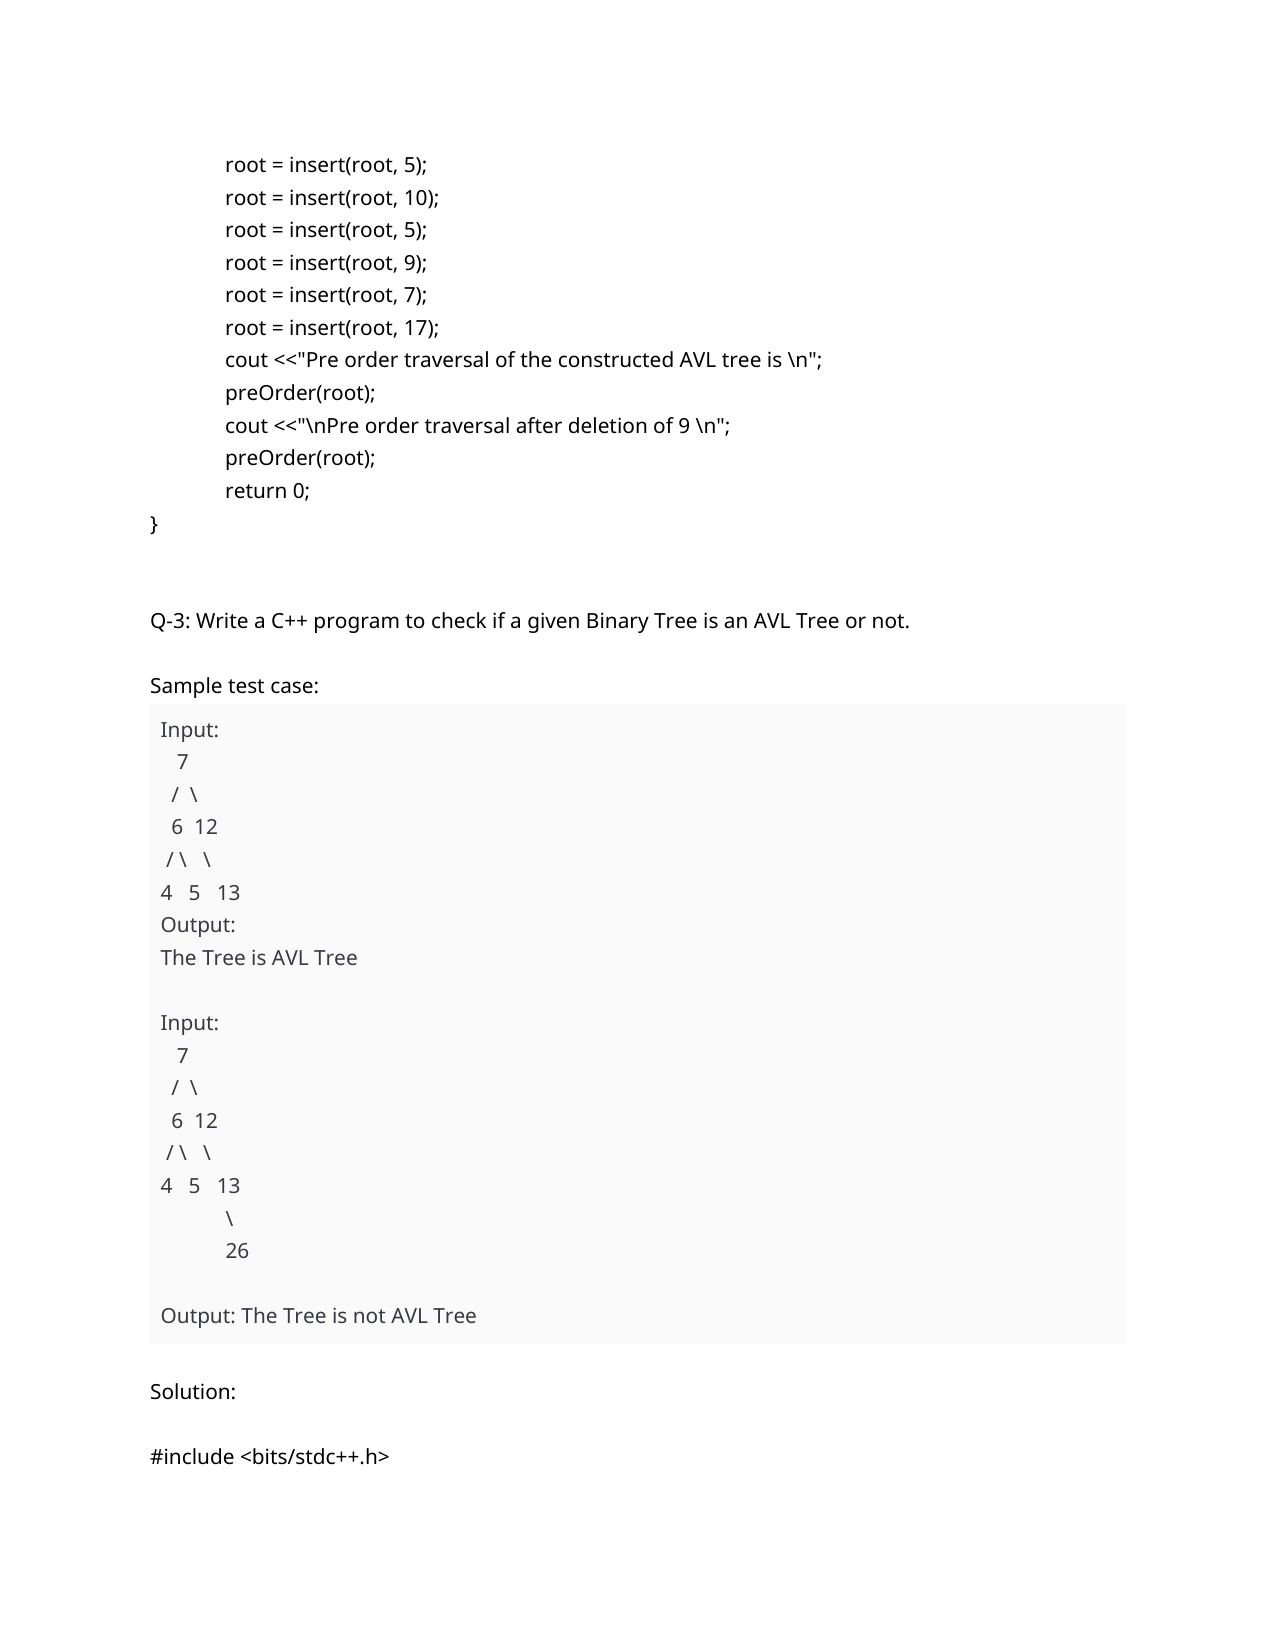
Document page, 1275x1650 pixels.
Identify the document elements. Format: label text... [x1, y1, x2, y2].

text return 0; [150, 476, 1125, 504]
text root = insert(root, 9); [150, 248, 1125, 276]
text root = insert(root, 7); [150, 280, 1125, 309]
text root = insert(root, 5); [150, 150, 1125, 178]
text root = insert(root, 17); [150, 313, 1125, 341]
text Q-3: Write a C++ program to check if a given Binary Tree is an AVL Tree or not. [150, 606, 1125, 635]
text Sample test case: [150, 672, 1125, 700]
text cout <<"\nPre order traversal after deletion of 9 \n"; [150, 411, 1125, 439]
text } [150, 509, 1125, 537]
text #include <bits/stdc++.h> [150, 1442, 1125, 1471]
text root = insert(root, 5); [150, 215, 1125, 244]
table_header Input: 7 / \ 6 12 / \ \ 4 5 13 Output: The Tree is AVL Tree Input: 7 / \ 6 12 / \ \ 4 5 13 \ 26 Output: The Tree is not AVL Tree [150, 704, 1125, 1344]
text cout <<"Pre order traversal of the constructed AVL tree is \n"; [150, 346, 1125, 374]
text root = insert(root, 10); [150, 183, 1125, 211]
text Solution: [150, 1377, 1125, 1405]
text preOrder(root); [150, 443, 1125, 472]
text preOrder(root); [150, 378, 1125, 407]
